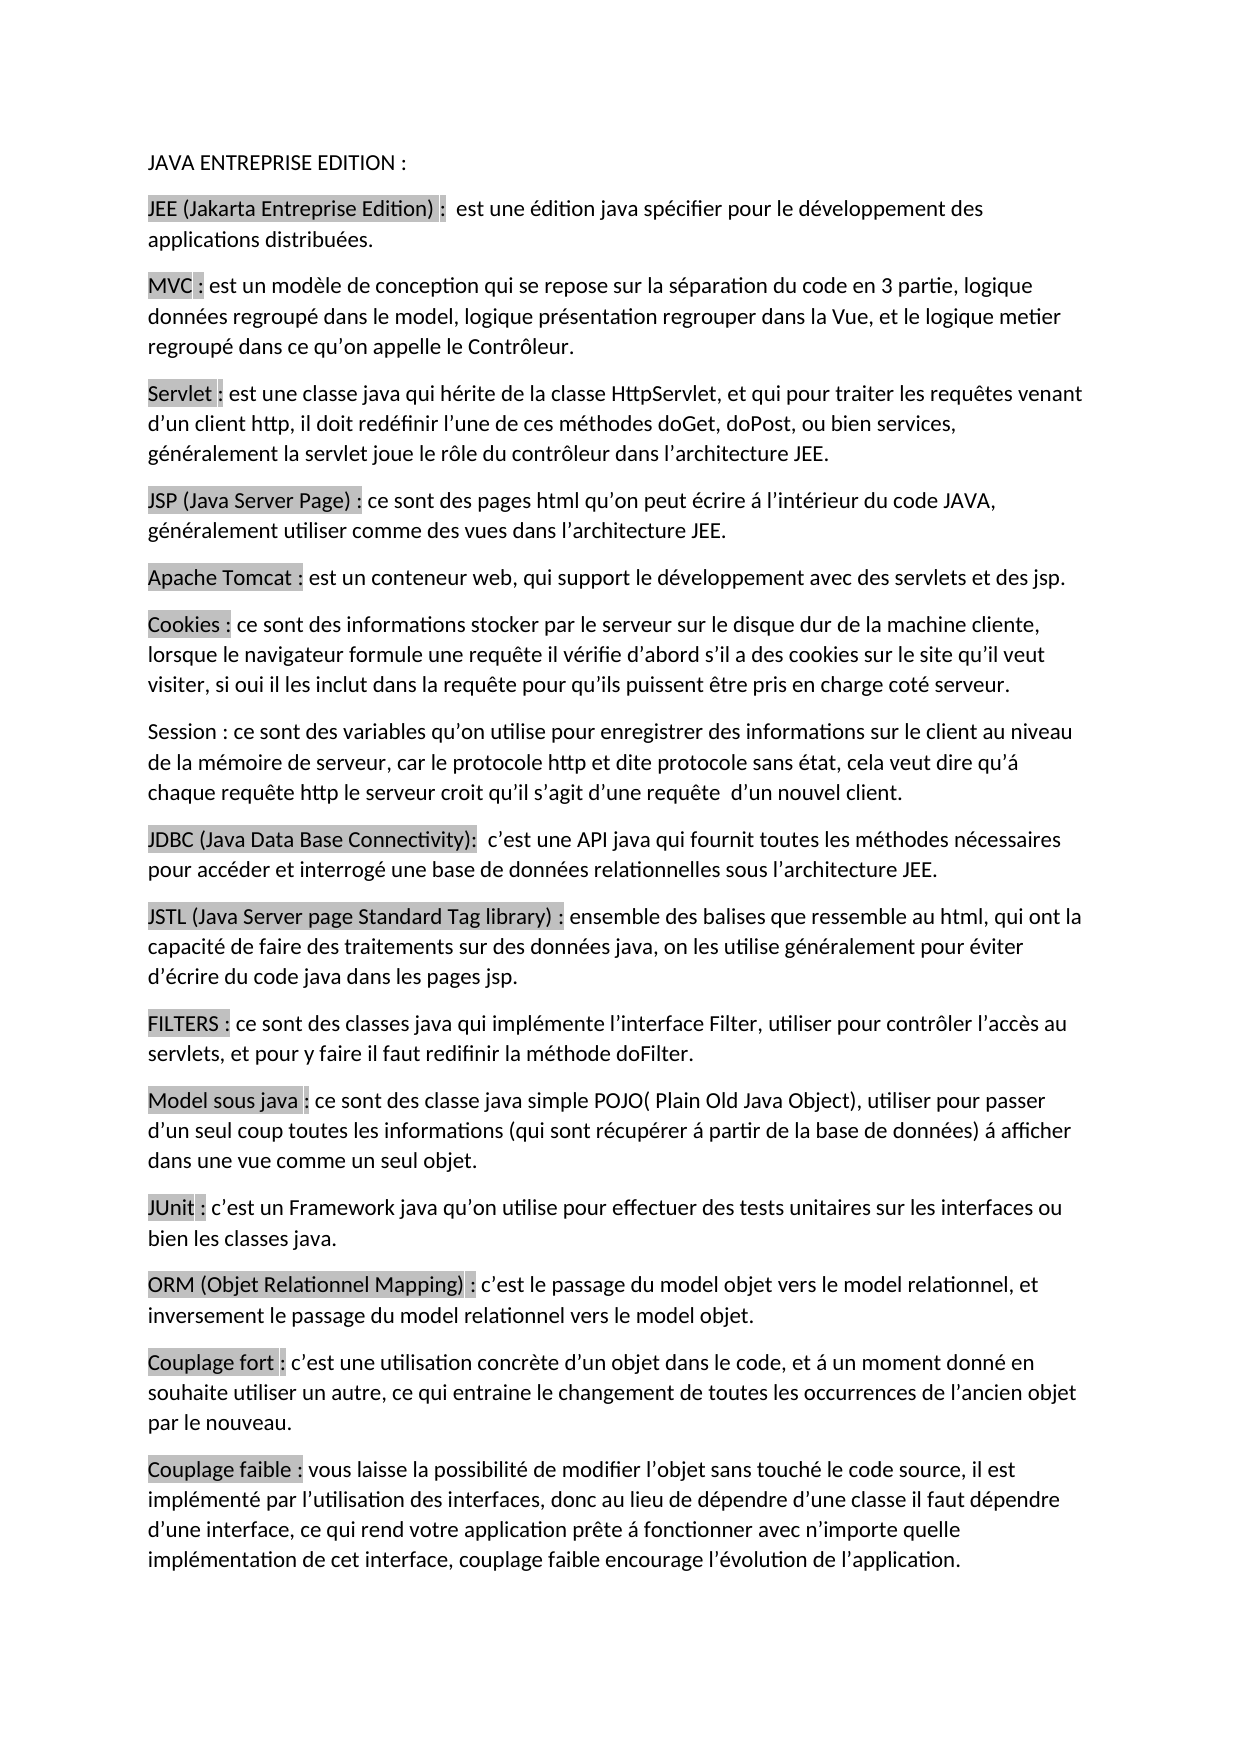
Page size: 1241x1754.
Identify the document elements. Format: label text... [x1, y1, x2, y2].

text Cookies : ce sont des informations stocker par le serveur sur le disque dur de la machine cliente, lorsque le navigateur formule une requête il vérifie d’abord s’il a des cookies sur le site qu’il veut visiter, si oui il les inclut dans la requête pour qu’ils puissent être pris en charge coté serveur. [148, 610, 1093, 698]
text JAVA ENTREPRISE EDITION : [148, 148, 1093, 176]
text ORM (Objet Relationnel Mapping) : c’est le passage du model objet vers le model relationnel, et inversement le passage du model relationnel vers le model objet. [148, 1271, 1093, 1329]
text JUnit : c’est un Framework java qu’on utilise pour effectuer des tests unitaires sur les interfaces ou bien les classes java. [148, 1193, 1093, 1252]
text JSTL (Java Server page Standard Tag library) : ensemble des balises que ressemble au html, qui ont la capacité de faire des traitements sur des données java, on les utilise généralement pour éviter d’écrire du code java dans les pages jsp. [148, 902, 1093, 990]
text MVC : est un modèle de conception qui se repose sur la séparation du code en 3 partie, logique données regroupé dans le model, logique présentation regrouper dans la Vue, et le logique metier regroupé dans ce qu’on appelle le Contrôleur. [148, 272, 1093, 360]
text Couplage faible : vous laisse la possibilité de modifier l’objet sans touché le code source, il est implémenté par l’utilisation des interfaces, donc au lieu de dépendre d’une classe il faut dépendre d’une interface, ce qui rend votre application prête á fonctionner avec n’importe quelle implémentation de cet interface, couplage faible encourage l’évolution de l’application. [148, 1455, 1093, 1573]
text JEE (Jakarta Entreprise Edition) : est une édition java spécifier pour le développement des applications distribuées. [148, 194, 1093, 253]
text JSP (Java Server Page) : ce sont des pages html qu’on peut écrire á l’intérieur du code JAVA, généralement utiliser comme des vues dans l’architecture JEE. [148, 486, 1093, 544]
text JDBC (Java Data Base Connectivity): c’est une API java qui fournit toutes les méthodes nécessaires pour accéder et interrogé une base de données relationnelles sous l’architecture JEE. [148, 825, 1093, 883]
text Apache Tomcat : est un conteneur web, qui support le développement avec des servlets et des jsp. [303, 563, 1093, 591]
text Couplage fort : c’est une utilisation concrète d’un objet dans le code, et á un moment donné en souhaite utiliser un autre, ce qui entraine le changement de toutes les occurrences de l’ancien objet par le nouveau. [148, 1348, 1093, 1436]
text Model sous java : ce sont des classe java simple POJO( Plain Old Java Object), utiliser pour passer d’un seul coup toutes les informations (qui sont récupérer á partir de la base de données) á afficher dans une vue comme un seul objet. [148, 1086, 1093, 1174]
text FILTERS : ce sont des classes java qui implémente l’interface Filter, utiliser pour contrôler l’accès au servlets, et pour y faire il faut redifinir la méthode doFilter. [148, 1009, 1093, 1067]
text Servlet : est une classe java qui hérite de la classe HttpServlet, et qui pour traiter les requêtes venant d’un client http, il doit redéfinir l’une de ces méthodes doGet, doPost, ou bien services, généralement la servlet joue le rôle du contrôleur dans l’architecture JEE. [148, 379, 1093, 467]
text Session : ce sont des variables qu’on utilise pour enregistrer des informations sur le client au niveau de la mémoire de serveur, car le protocole http et dite protocole sans état, cela veut dire qu’á chaque requête http le serveur croit qu’il s’agit d’une requête d’un nouvel client. [148, 717, 1093, 806]
